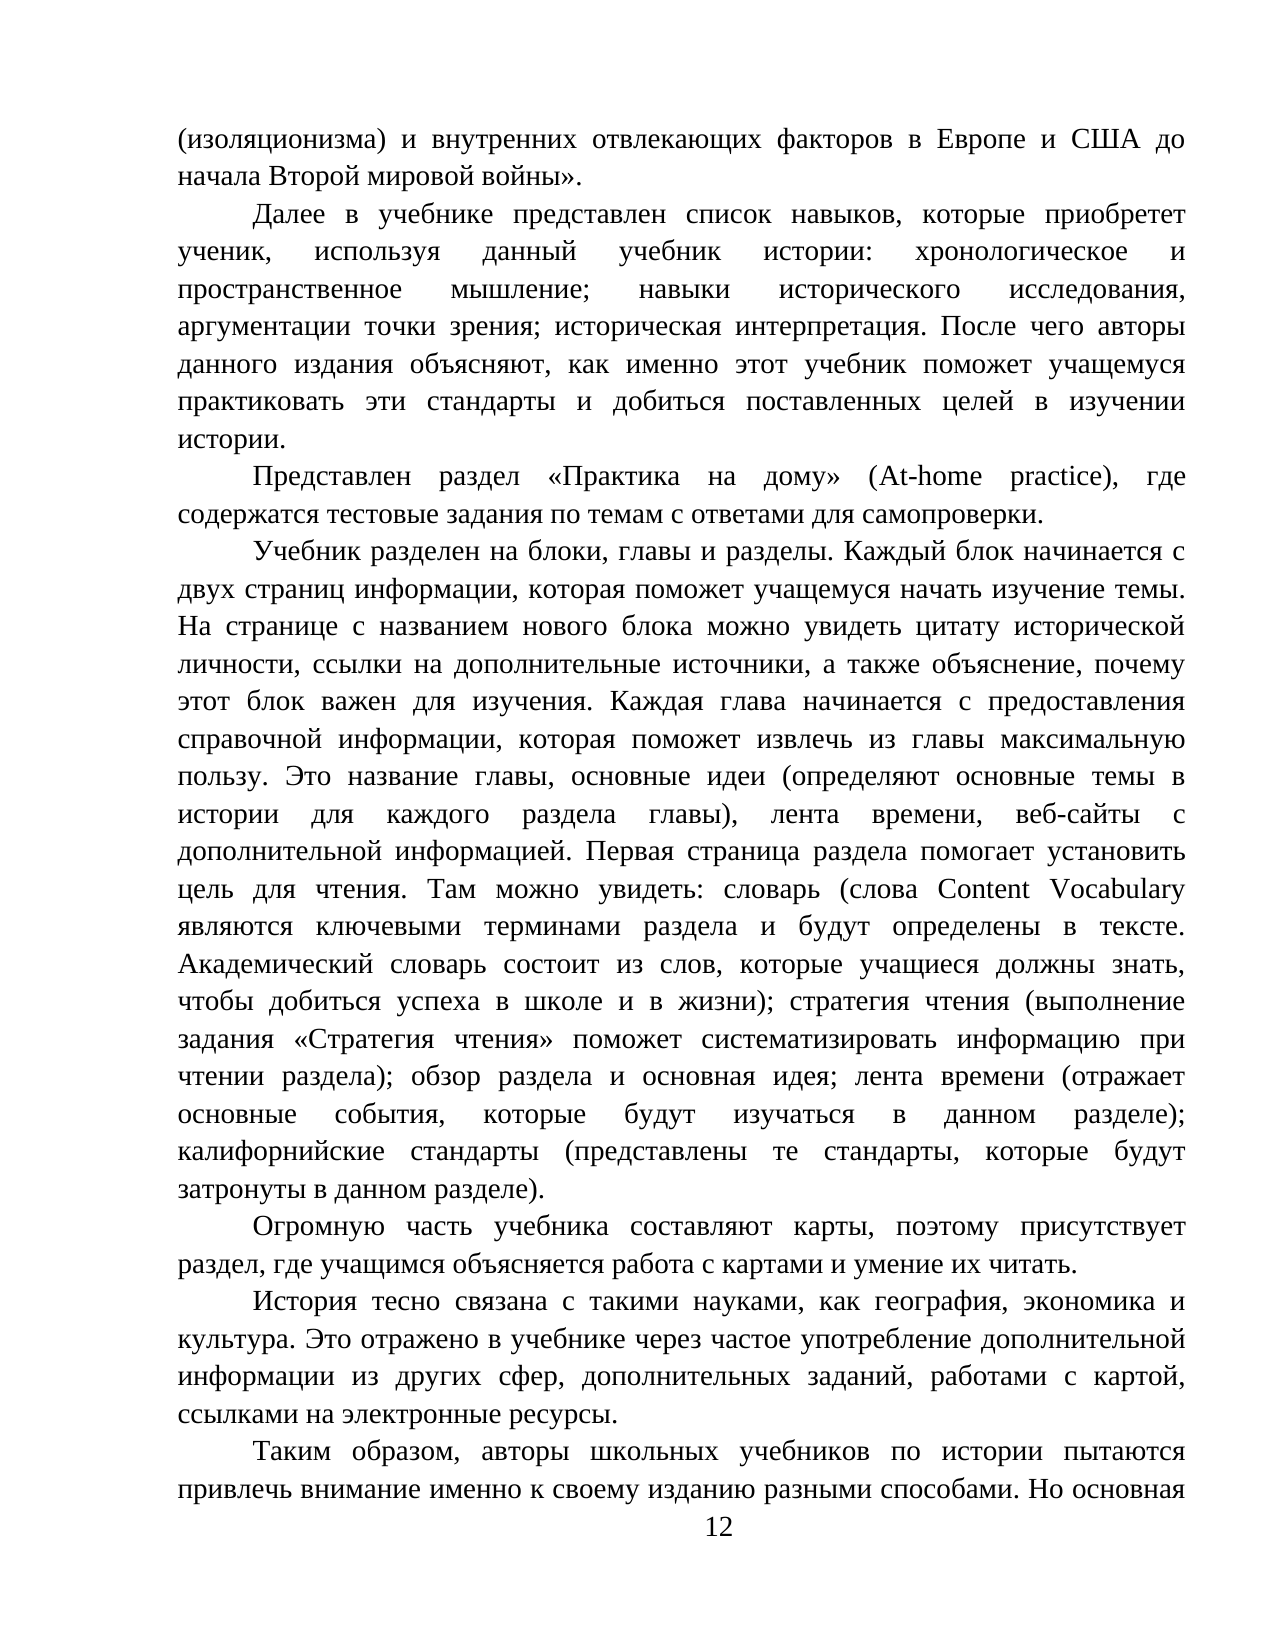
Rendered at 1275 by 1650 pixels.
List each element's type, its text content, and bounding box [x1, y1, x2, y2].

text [177, 118, 1186, 193]
text Учебник разделен на блоки, главы и разделы. Каждый блок начинается с двух страниц информации, которая поможет учащемуся начать изучение темы. На странице с названием нового блока можно увидеть цитату исторической личности, ссылки на дополнительные источники, а также объяснение, почему этот блок важен для изучения. Каждая глава начинается с предоставления справочной информации, которая поможет извлечь из главы максимальную пользу. Это название главы, основные идеи (определяют основные темы в истории для каждого раздела главы), лента времени, веб-сайты с дополнительной информацией. Первая страница раздела помогает установить цель для чтения. Там можно увидеть: словарь (слова Content Vocabulary являются ключевыми терминами раздела и будут определены в тексте. Академический словарь состоит из слов, которые учащиеся должны знать, чтобы добиться успеха в школе и в жизни); стратегия чтения (выполнение задания «Стратегия чтения» поможет систематизировать информацию при чтении раздела); обзор раздела и основная идея; лента времени (отражает основные события, которые будут изучаться в данном разделе); калифорнийские стандарты (представлены те стандарты, которые будут затронуты в данном разделе). [177, 531, 1186, 1206]
text История тесно связана с такими науками, как география, экономика и культура. Это отражено в учебнике через частое употребление дополнительной информации из других сфер, дополнительных заданий, работами с картой, ссылками на электронные ресурсы. [177, 1281, 1186, 1431]
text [177, 1431, 1186, 1506]
text Огромную часть учебника составляют карты, поэтому присутствует раздел, где учащимся объясняется работа с картами и умение их читать. [177, 1206, 1186, 1281]
text Представлен раздел «Практика на дому» (At-home practice), где содержатся тестовые задания по темам с ответами для самопроверки. [177, 456, 1186, 531]
text Далее в учебнике представлен список навыков, которые приобретет ученик, используя данный учебник истории: хронологическое и пространственное мышление; навыки исторического исследования, аргументации точки зрения; историческая интерпретация. После чего авторы данного издания объясняют, как именно этот учебник поможет учащемуся практиковать эти стандарты и добиться поставленных целей в изучении истории. [177, 193, 1186, 456]
